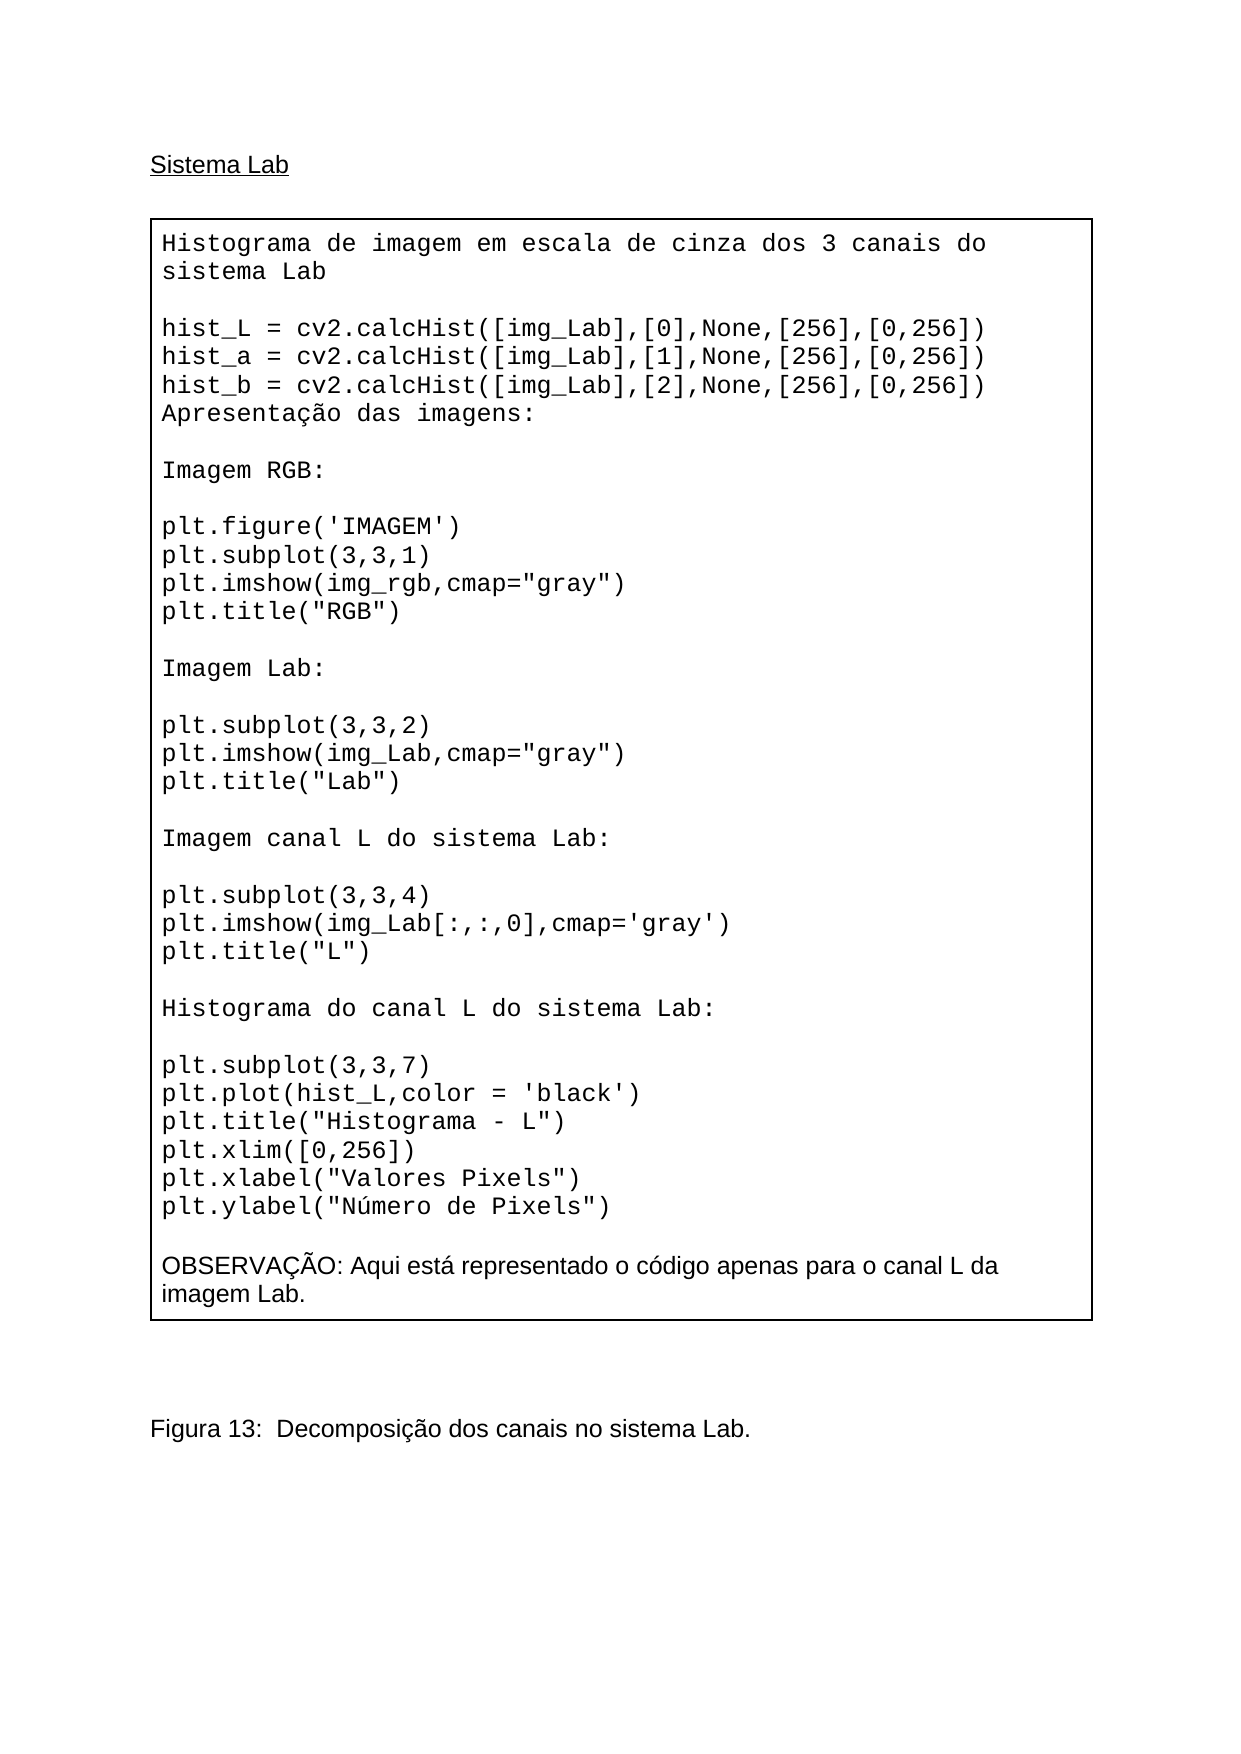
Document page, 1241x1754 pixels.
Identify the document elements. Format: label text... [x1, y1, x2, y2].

table_header Histograma de imagem em escala de cinza dos 3 canais do sistema Lab hist_L = cv2.calcHist([img_Lab],[0],None,[256],[0,256]) hist_a = cv2.calcHist([img_Lab],[1],None,[256],[0,256]) hist_b = cv2.calcHist([img_Lab],[2],None,[256],[0,256]) Apresentação das imagens: Imagem RGB: plt.figure('IMAGEM') plt.subplot(3,3,1) plt.imshow(img_rgb,cmap="gray") plt.title("RGB") Imagem Lab: plt.subplot(3,3,2) plt.imshow(img_Lab,cmap="gray") plt.title("Lab") Imagem canal L do sistema Lab: plt.subplot(3,3,4) plt.imshow(img_Lab[:,:,0],cmap='gray') plt.title("L") Histograma do canal L do sistema Lab: plt.subplot(3,3,7) plt.plot(hist_L,color = 'black') plt.title("Histograma - L") plt.xlim([0,256]) plt.xlabel("Valores Pixels") plt.ylabel("Número de Pixels") OBSERVAÇÃO: Aqui está representado o código apenas para o canal L da imagem Lab. [152, 220, 1091, 1318]
text Figura 13: Decomposição dos canais no sistema Lab. [150, 1414, 1090, 1442]
text Sistema Lab [150, 150, 1090, 179]
